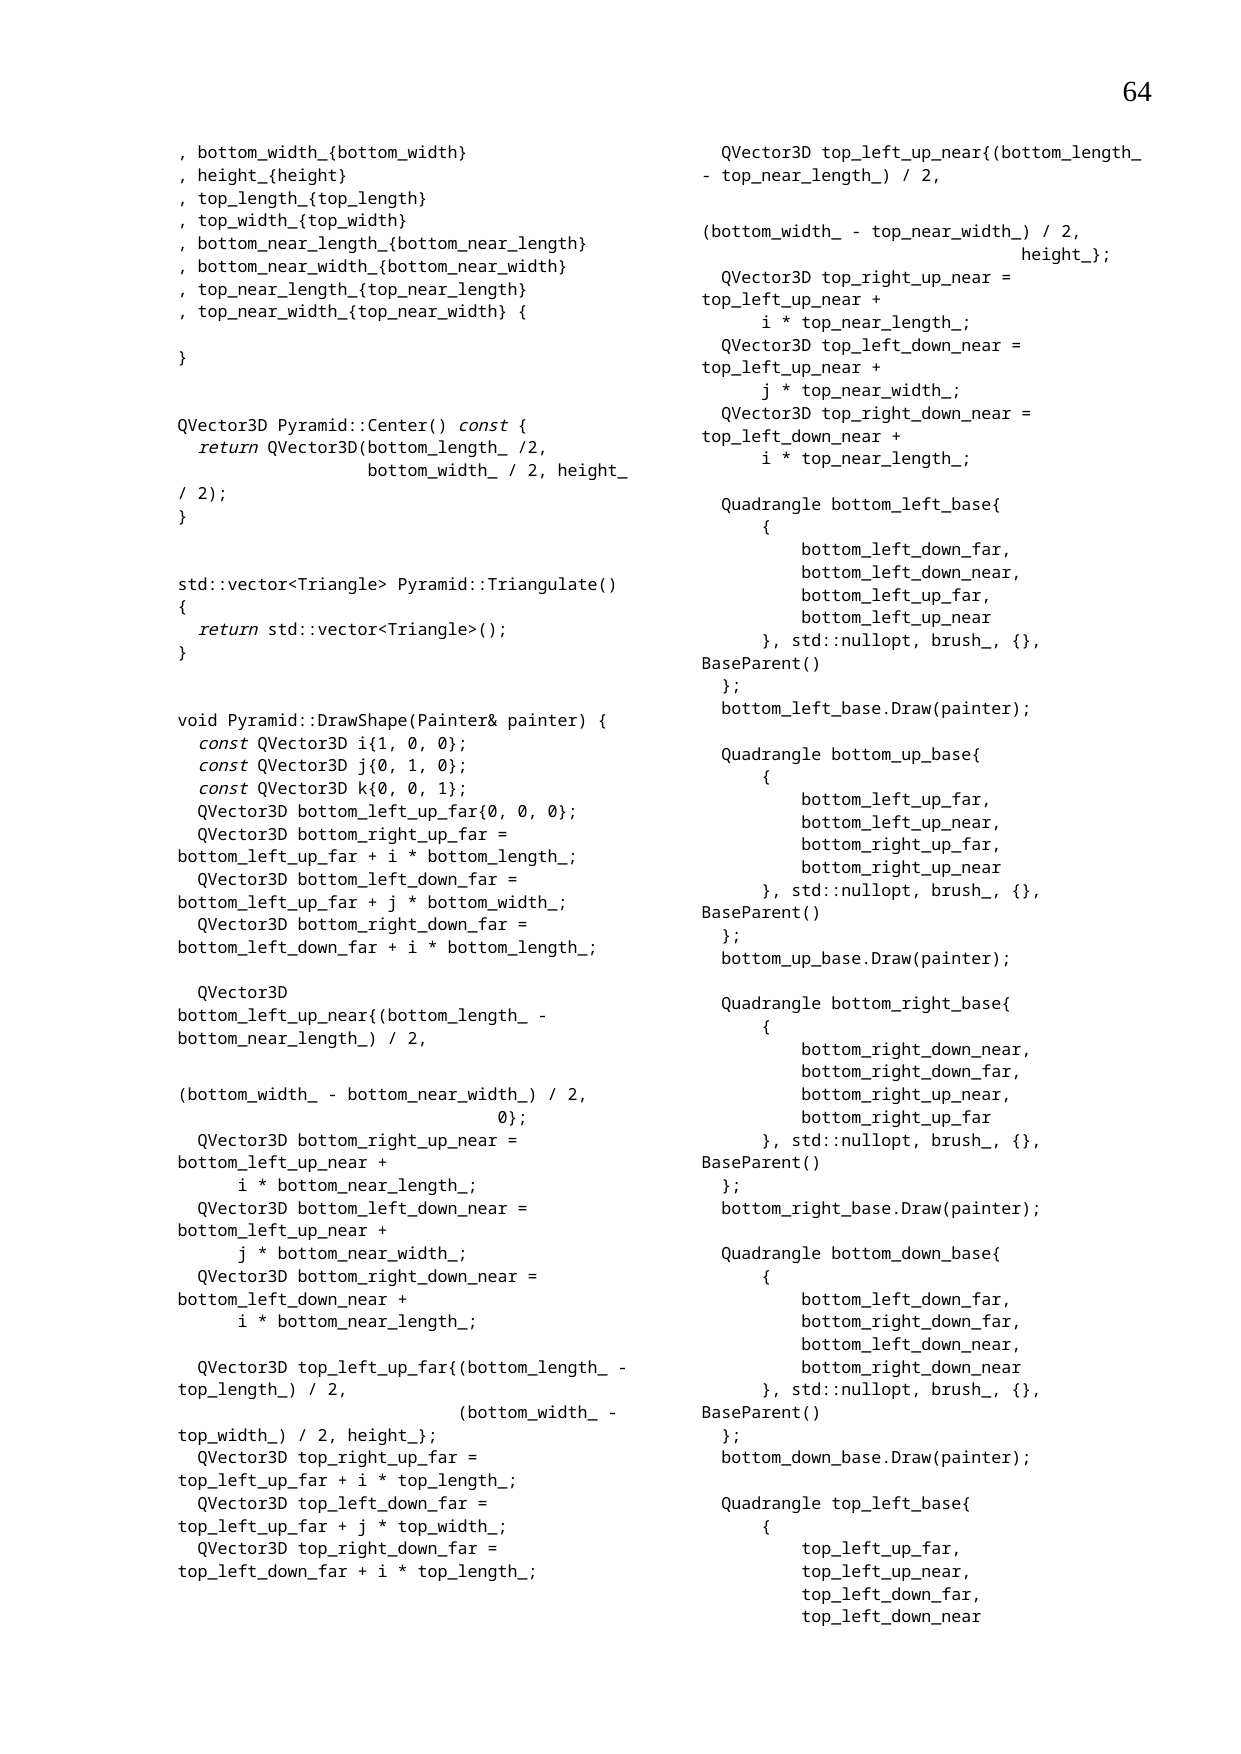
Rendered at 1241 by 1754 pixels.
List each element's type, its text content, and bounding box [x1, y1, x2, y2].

text bottom_left_down_far, [701, 538, 1152, 561]
text QVector3D top_right_down_near = top_left_down_near + [701, 402, 1152, 447]
text QVector3D bottom_left_up_far{0, 0, 0}; [177, 799, 627, 822]
text QVector3D bottom_right_up_near = bottom_left_up_near + [177, 1128, 627, 1174]
text height_}; [701, 243, 1152, 265]
text bottom_width_ / 2, height_ / 2); [177, 459, 627, 504]
text j * top_near_width_; [701, 379, 1152, 402]
text , top_near_width_{top_near_width} { [177, 300, 627, 323]
text , top_width_{top_width} [177, 209, 627, 232]
text , top_length_{top_length} [177, 186, 627, 209]
text const QVector3D j{0, 1, 0}; [177, 754, 627, 777]
text , bottom_near_length_{bottom_near_length} [177, 232, 627, 254]
text QVector3D bottom_left_down_far = bottom_left_up_far + j * bottom_width_; [177, 868, 627, 913]
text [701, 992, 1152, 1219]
text j * bottom_near_width_; [177, 1242, 627, 1264]
text i * top_near_length_; [701, 311, 1152, 333]
text QVector3D top_left_up_near{(bottom_length_ - top_near_length_) / 2, [701, 141, 1152, 186]
text bottom_left_up_near [701, 606, 1152, 629]
text const QVector3D i{1, 0, 0}; [177, 731, 627, 754]
text } [177, 504, 627, 527]
text QVector3D bottom_right_down_far = bottom_left_down_far + i * bottom_length_; [177, 913, 627, 958]
text }, std::nullopt, brush_, {}, BaseParent() [701, 629, 1152, 674]
text QVector3D top_left_down_far = top_left_up_far + j * top_width_; [177, 1492, 627, 1537]
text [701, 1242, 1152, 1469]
text (bottom_width_ - bottom_near_width_) / 2, [177, 1049, 627, 1106]
text QVector3D bottom_left_up_near{(bottom_length_ - bottom_near_length_) / 2, [177, 981, 627, 1049]
text } [177, 345, 627, 368]
text , bottom_near_width_{bottom_near_width} [177, 254, 627, 277]
text QVector3D top_left_up_far{(bottom_length_ - top_length_) / 2, [177, 1355, 627, 1401]
text i * bottom_near_length_; [177, 1174, 627, 1196]
text Quadrangle bottom_left_base{ [701, 492, 1152, 515]
text , height_{height} [177, 164, 627, 186]
text QVector3D top_left_down_near = top_left_up_near + [701, 333, 1152, 379]
text bottom_left_up_far, [701, 583, 1152, 606]
text { [701, 515, 1152, 538]
text QVector3D Pyramid::Center() const { [177, 413, 627, 436]
text QVector3D bottom_right_down_near = bottom_left_down_near + [177, 1264, 627, 1310]
text i * bottom_near_length_; [177, 1310, 627, 1333]
text QVector3D bottom_right_up_far = bottom_left_up_far + i * bottom_length_; [177, 822, 627, 868]
text QVector3D top_right_up_far = top_left_up_far + i * top_length_; [177, 1446, 627, 1492]
text QVector3D top_right_up_near = top_left_up_near + [701, 265, 1152, 311]
text QVector3D bottom_left_down_near = bottom_left_up_near + [177, 1196, 627, 1242]
text QVector3D top_right_down_far = top_left_down_far + i * top_length_; [177, 1537, 627, 1582]
text return std::vector<Triangle>(); [177, 618, 627, 641]
text , top_near_length_{top_near_length} [177, 277, 627, 300]
text }; [701, 674, 1152, 697]
text bottom_left_down_near, [701, 561, 1152, 583]
text , bottom_width_{bottom_width} [177, 141, 627, 164]
text bottom_left_base.Draw(painter); [701, 697, 1152, 719]
text (bottom_width_ - top_near_width_) / 2, [701, 186, 1152, 243]
text void Pyramid::DrawShape(Painter& painter) { [177, 709, 627, 731]
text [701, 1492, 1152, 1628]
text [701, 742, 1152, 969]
text } [177, 641, 627, 663]
text i * top_near_length_; [701, 447, 1152, 470]
text std::vector<Triangle> Pyramid::Triangulate() { [177, 572, 627, 618]
text 0}; [177, 1106, 627, 1128]
text return QVector3D(bottom_length_ /2, [177, 436, 627, 459]
text const QVector3D k{0, 0, 1}; [177, 777, 627, 799]
text (bottom_width_ - top_width_) / 2, height_}; [177, 1401, 627, 1446]
